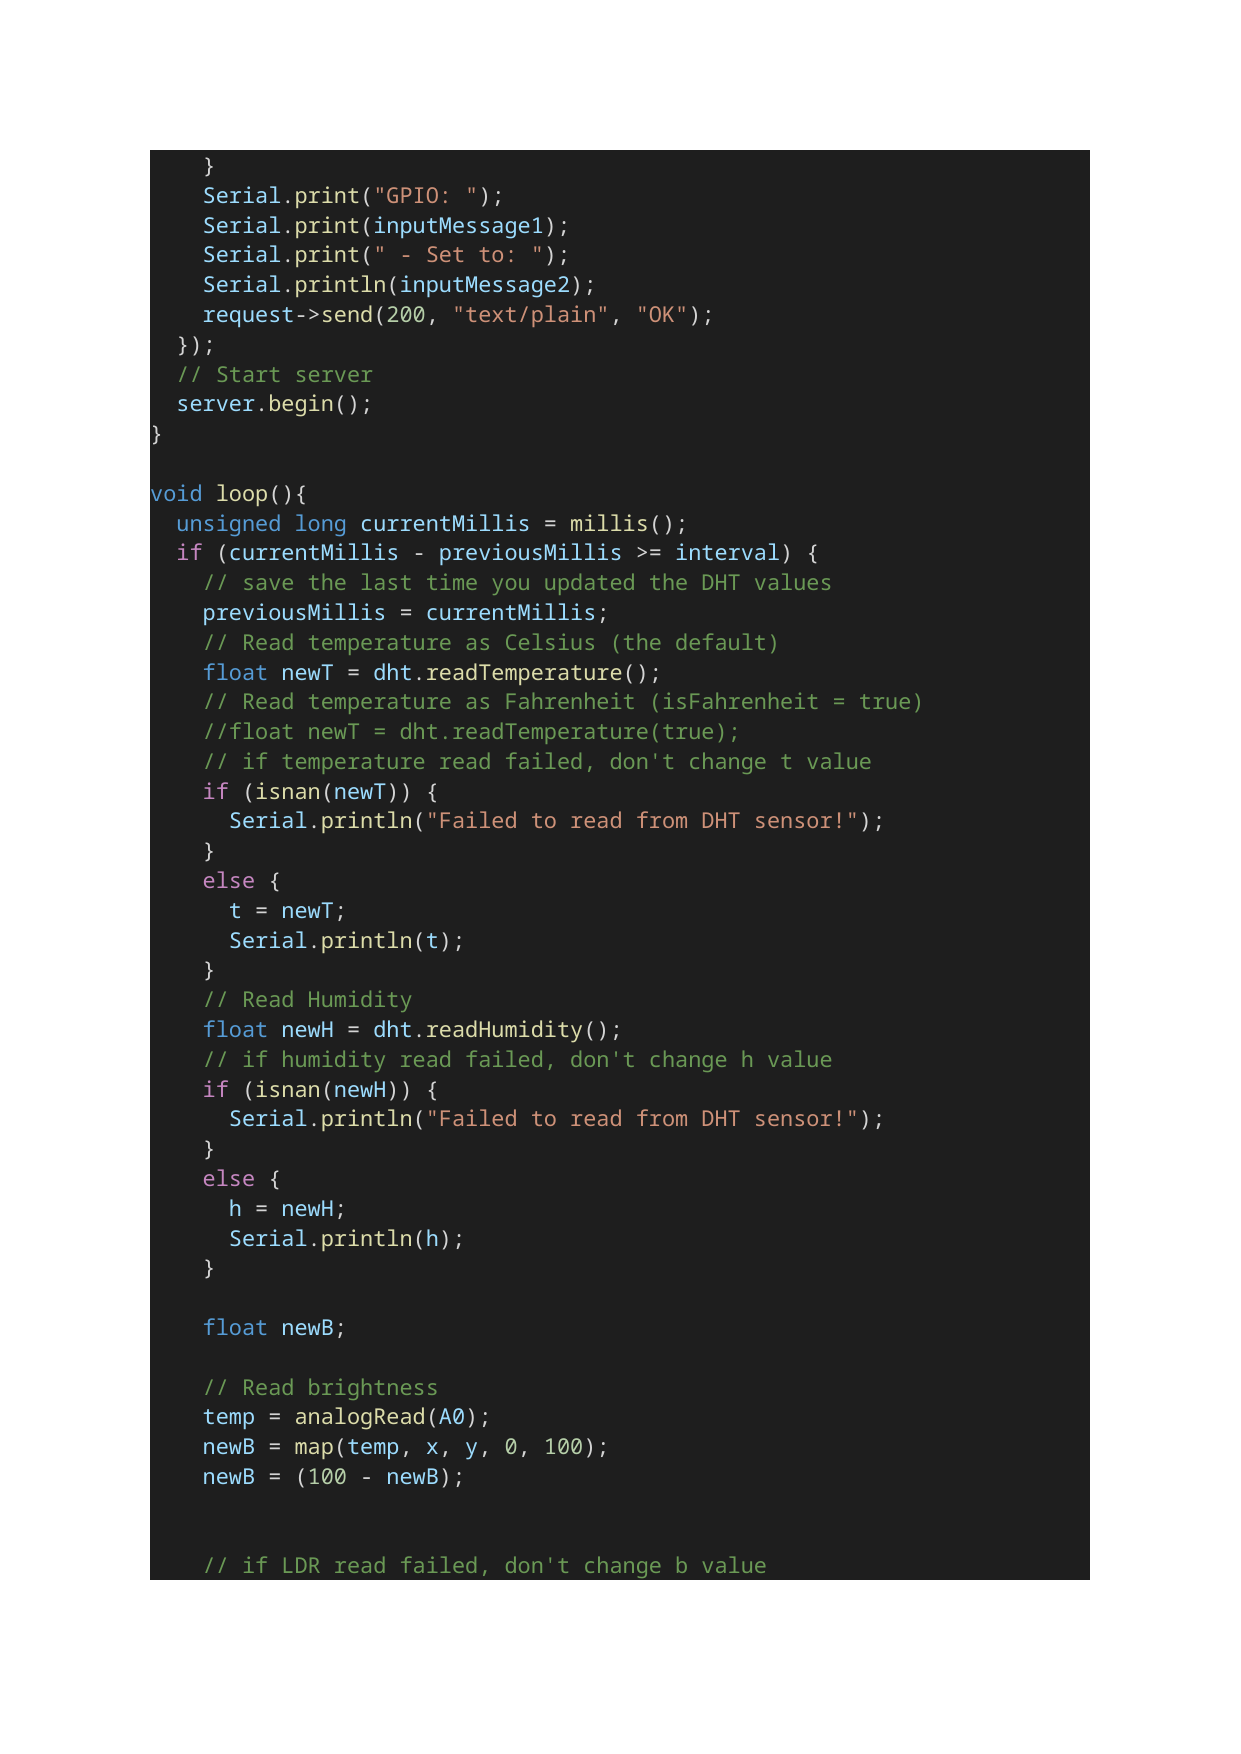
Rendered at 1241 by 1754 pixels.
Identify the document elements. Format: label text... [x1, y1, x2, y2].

text server.begin(); [150, 388, 1090, 418]
text newB = (100 - newB); [150, 1461, 1090, 1491]
text else { [150, 1163, 1090, 1193]
text float newH = dht.readHumidity(); [150, 1014, 1090, 1044]
text // Read brightness [150, 1371, 1090, 1401]
text previousMillis = currentMillis; [150, 597, 1090, 627]
text void loop(){ [150, 478, 1090, 507]
text } [150, 1133, 1090, 1163]
text // Read temperature as Celsius (the default) [150, 627, 1090, 656]
text if (isnan(newT)) { [150, 776, 1090, 805]
text Serial.println("Failed to read from DHT sensor!"); [150, 1103, 1090, 1133]
text } [150, 835, 1090, 865]
text Serial.println(t); [150, 924, 1090, 954]
text float newB; [150, 1312, 1090, 1342]
text } [150, 954, 1090, 984]
text newB = map(temp, x, y, 0, 100); [150, 1431, 1090, 1461]
text temp = analogRead(A0); [150, 1401, 1090, 1431]
text // Read Humidity [150, 984, 1090, 1014]
text }); [150, 329, 1090, 358]
text Serial.println(h); [150, 1222, 1090, 1252]
text else { [150, 865, 1090, 895]
text } [150, 418, 1090, 448]
text // if temperature read failed, don't change t value [150, 746, 1090, 776]
text // save the last time you updated the DHT values [150, 567, 1090, 597]
text } [150, 150, 1090, 180]
text h = newH; [150, 1193, 1090, 1222]
text if (isnan(newH)) { [150, 1073, 1090, 1103]
text // if humidity read failed, don't change h value [150, 1044, 1090, 1073]
text Serial.println("Failed to read from DHT sensor!"); [150, 805, 1090, 835]
text Serial.print(" - Set to: "); [150, 239, 1090, 269]
text float newT = dht.readTemperature(); [150, 656, 1090, 686]
text Serial.println(inputMessage2); [150, 269, 1090, 299]
text if (currentMillis - previousMillis >= interval) { [150, 537, 1090, 567]
text t = newT; [150, 895, 1090, 924]
text // Read temperature as Fahrenheit (isFahrenheit = true) [150, 686, 1090, 716]
text // Start server [150, 358, 1090, 388]
text request->send(200, "text/plain", "OK"); [150, 299, 1090, 329]
text Serial.print("GPIO: "); [150, 180, 1090, 209]
text //float newT = dht.readTemperature(true); [150, 716, 1090, 746]
text } [150, 1252, 1090, 1282]
text unsigned long currentMillis = millis(); [150, 507, 1090, 537]
text Serial.print(inputMessage1); [150, 209, 1090, 239]
text // if LDR read failed, don't change b value [150, 1550, 1090, 1580]
